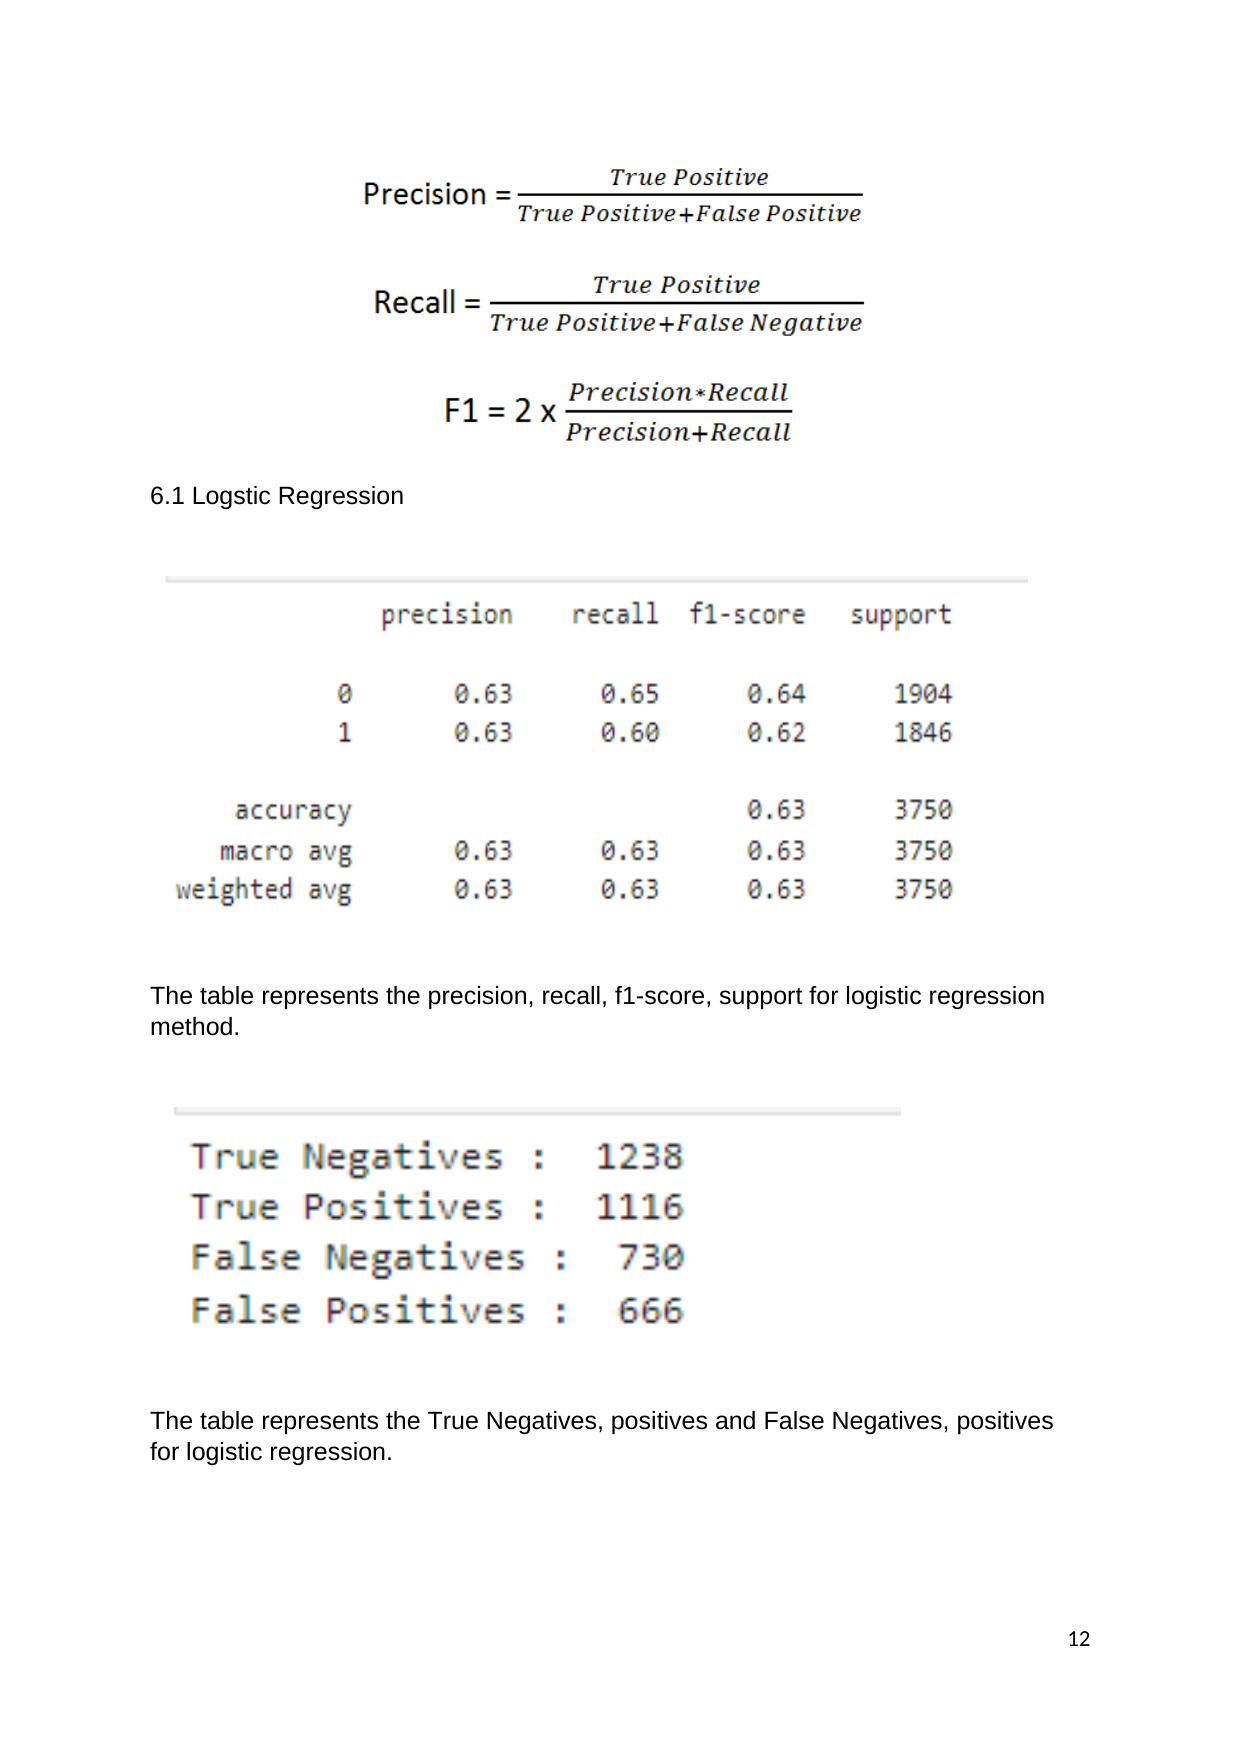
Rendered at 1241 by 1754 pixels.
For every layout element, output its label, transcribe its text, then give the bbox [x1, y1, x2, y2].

text The table represents the precision, recall, f1-score, support for logistic regression method. [150, 981, 1090, 1041]
picture [150, 576, 1029, 962]
picture [433, 369, 807, 462]
picture [353, 150, 887, 239]
picture [363, 257, 877, 351]
text The table represents the True Negatives, positives and False Negatives, positives for logistic regression. [150, 1406, 1090, 1466]
text 6.1 Logstic Regression [150, 481, 1090, 509]
picture [150, 1107, 902, 1387]
